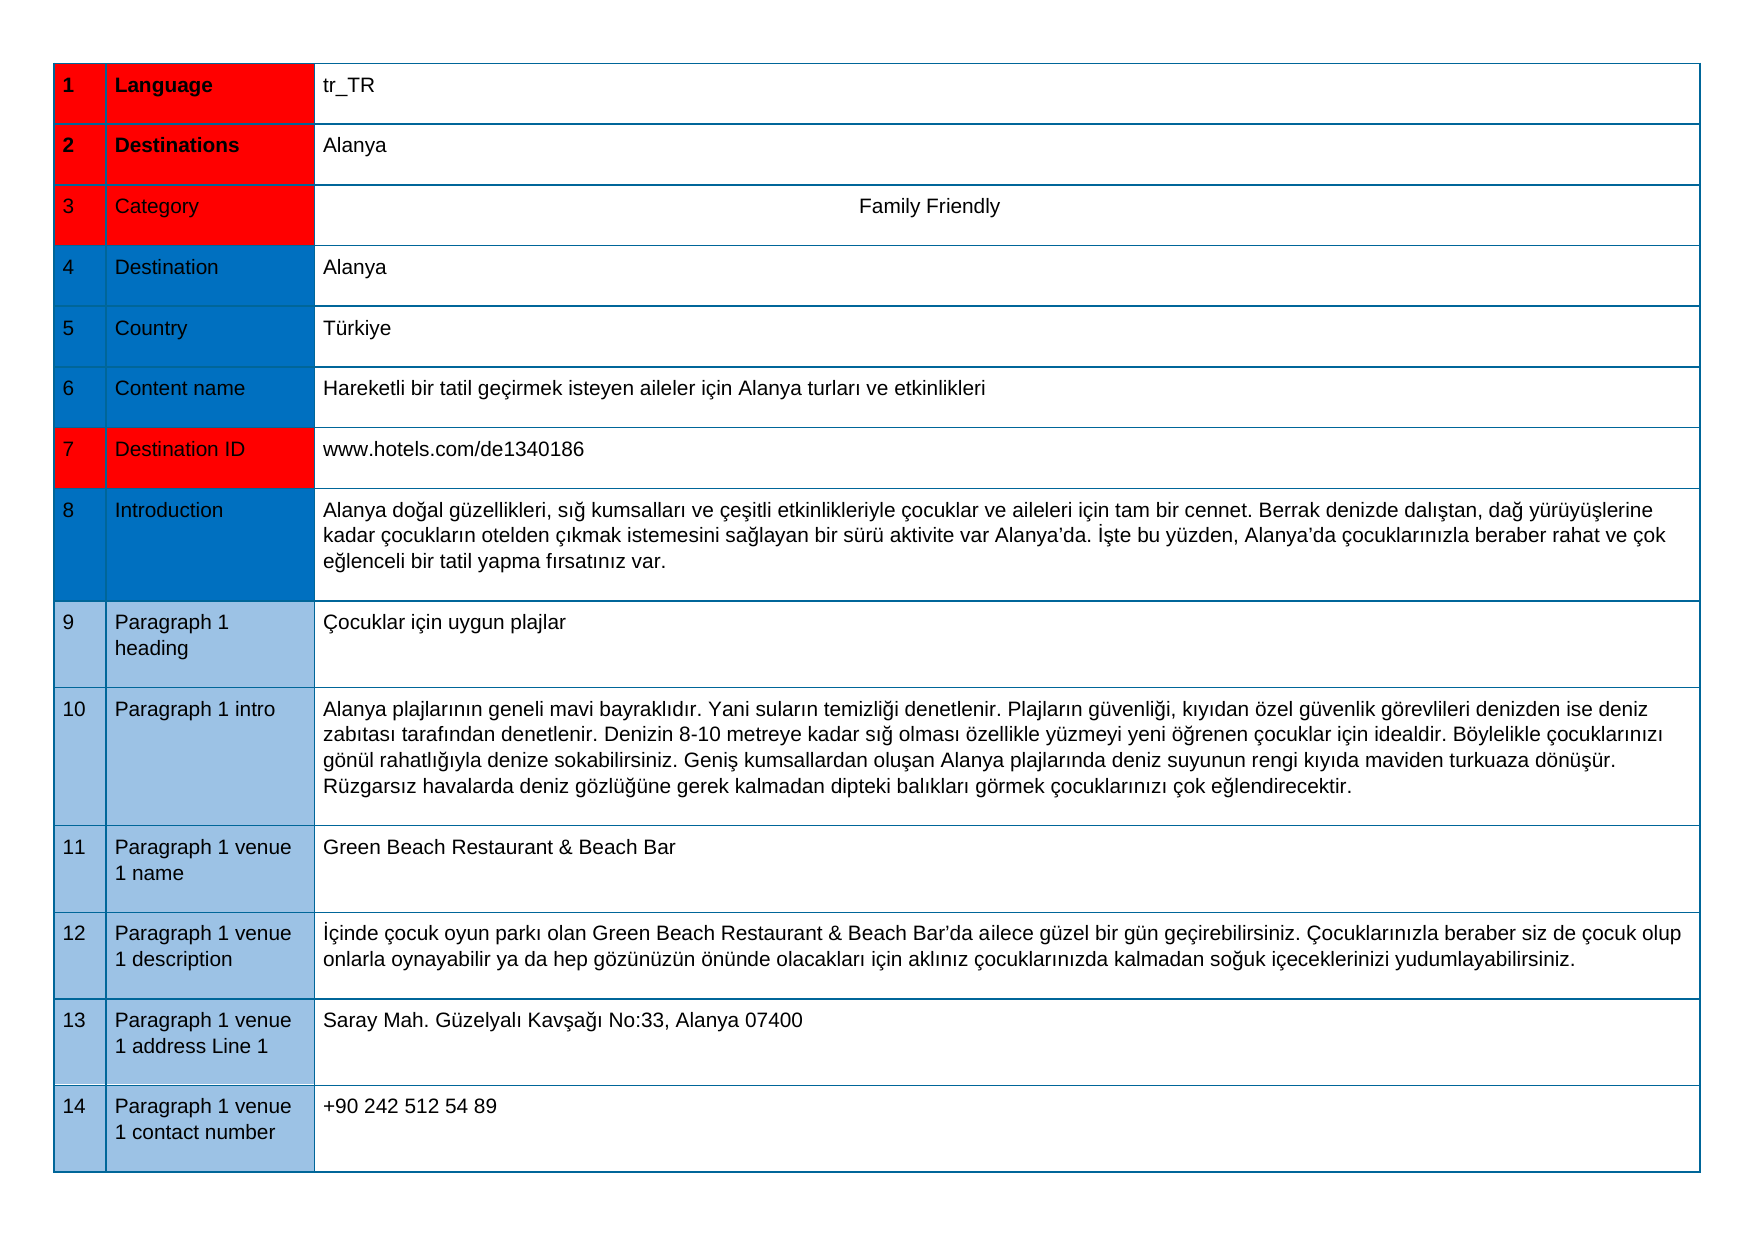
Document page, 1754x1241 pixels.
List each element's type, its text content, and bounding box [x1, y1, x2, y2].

table_header tr_TR [315, 64, 1699, 123]
table_cell 8 [55, 489, 105, 600]
table_cell Alanya [315, 246, 1699, 305]
table_cell Paragraph 1 venue 1 name [107, 826, 314, 911]
table_cell Çocuklar için uygun plajlar [315, 602, 1699, 687]
table_cell Content name [107, 368, 314, 427]
table_cell Alanya plajlarının geneli mavi bayraklıdır. Yani suların temizliği denetlenir. Plajların güvenliği, kıyıdan özel güvenlik görevlileri denizden ise deniz zabıtası tarafından denetlenir. Denizin 8-10 metreye kadar sığ olması özellikle yüzmeyi yeni öğrenen çocuklar için idealdir. Böylelikle çocuklarınızı gönül rahatlığıyla denize sokabilirsiniz. Geniş kumsallardan oluşan Alanya plajlarında deniz suyunun rengi kıyıda maviden turkuaza dönüşür. Rüzgarsız havalarda deniz gözlüğüne gerek kalmadan dipteki balıkları görmek çocuklarınızı çok eğlendirecektir. [315, 688, 1699, 825]
table_cell Paragraph 1 venue 1 contact number [107, 1086, 314, 1171]
table_cell Alanya [315, 125, 1699, 184]
table_cell Paragraph 1 heading [107, 602, 314, 687]
table_cell 10 [55, 688, 105, 825]
table_cell Paragraph 1 venue 1 address Line 1 [107, 1000, 314, 1084]
table_cell 9 [55, 602, 105, 687]
table_cell İçinde çocuk oyun parkı olan Green Beach Restaurant & Beach Bar’da ailece güzel bir gün geçirebilirsiniz. Çocuklarınızla beraber siz de çocuk olup onlarla oynayabilir ya da hep gözünüzün önünde olacakları için aklınız çocuklarınızda kalmadan soğuk içeceklerinizi yudumlayabilirsiniz. [315, 913, 1699, 998]
table_cell Alanya doğal güzellikleri, sığ kumsalları ve çeşitli etkinlikleriyle çocuklar ve aileleri için tam bir cennet. Berrak denizde dalıştan, dağ yürüyüşlerine kadar çocukların otelden çıkmak istemesini sağlayan bir sürü aktivite var Alanya’da. İşte bu yüzden, Alanya’da çocuklarınızla beraber rahat ve çok eğlenceli bir tatil yapma fırsatınız var. [315, 489, 1699, 600]
table_cell 2 [55, 125, 105, 184]
table_cell 13 [55, 1000, 105, 1084]
table_cell www.hotels.com/de1340186 [315, 428, 1699, 488]
table_cell 12 [55, 913, 105, 998]
table_cell 5 [55, 307, 105, 366]
table_cell Destination [107, 246, 314, 305]
table_header Language [107, 64, 314, 123]
table_cell Paragraph 1 venue 1 description [107, 913, 314, 998]
table_cell 4 [55, 246, 105, 305]
table_cell 3 [55, 186, 105, 245]
table_cell 7 [55, 428, 105, 488]
table_cell Category [107, 186, 314, 245]
table_cell Saray Mah. Güzelyalı Kavşağı No:33, Alanya 07400 [315, 1000, 1699, 1084]
table_cell Türkiye [315, 307, 1699, 366]
table_cell 14 [55, 1086, 105, 1171]
table_cell 6 [55, 368, 105, 427]
table_cell Green Beach Restaurant & Beach Bar [315, 826, 1699, 911]
table_cell Destinations [107, 125, 314, 184]
table_cell Paragraph 1 intro [107, 688, 314, 825]
table_header 1 [55, 64, 105, 123]
table_cell Country [107, 307, 314, 366]
table_cell Family Friendly [315, 186, 1699, 245]
table_cell 11 [55, 826, 105, 911]
table_cell Destination ID [107, 428, 314, 488]
table_cell Hareketli bir tatil geçirmek isteyen aileler için Alanya turları ve etkinlikleri [315, 368, 1699, 427]
table_cell Introduction [107, 489, 314, 600]
table_cell +90 242 512 54 89 [315, 1086, 1699, 1171]
